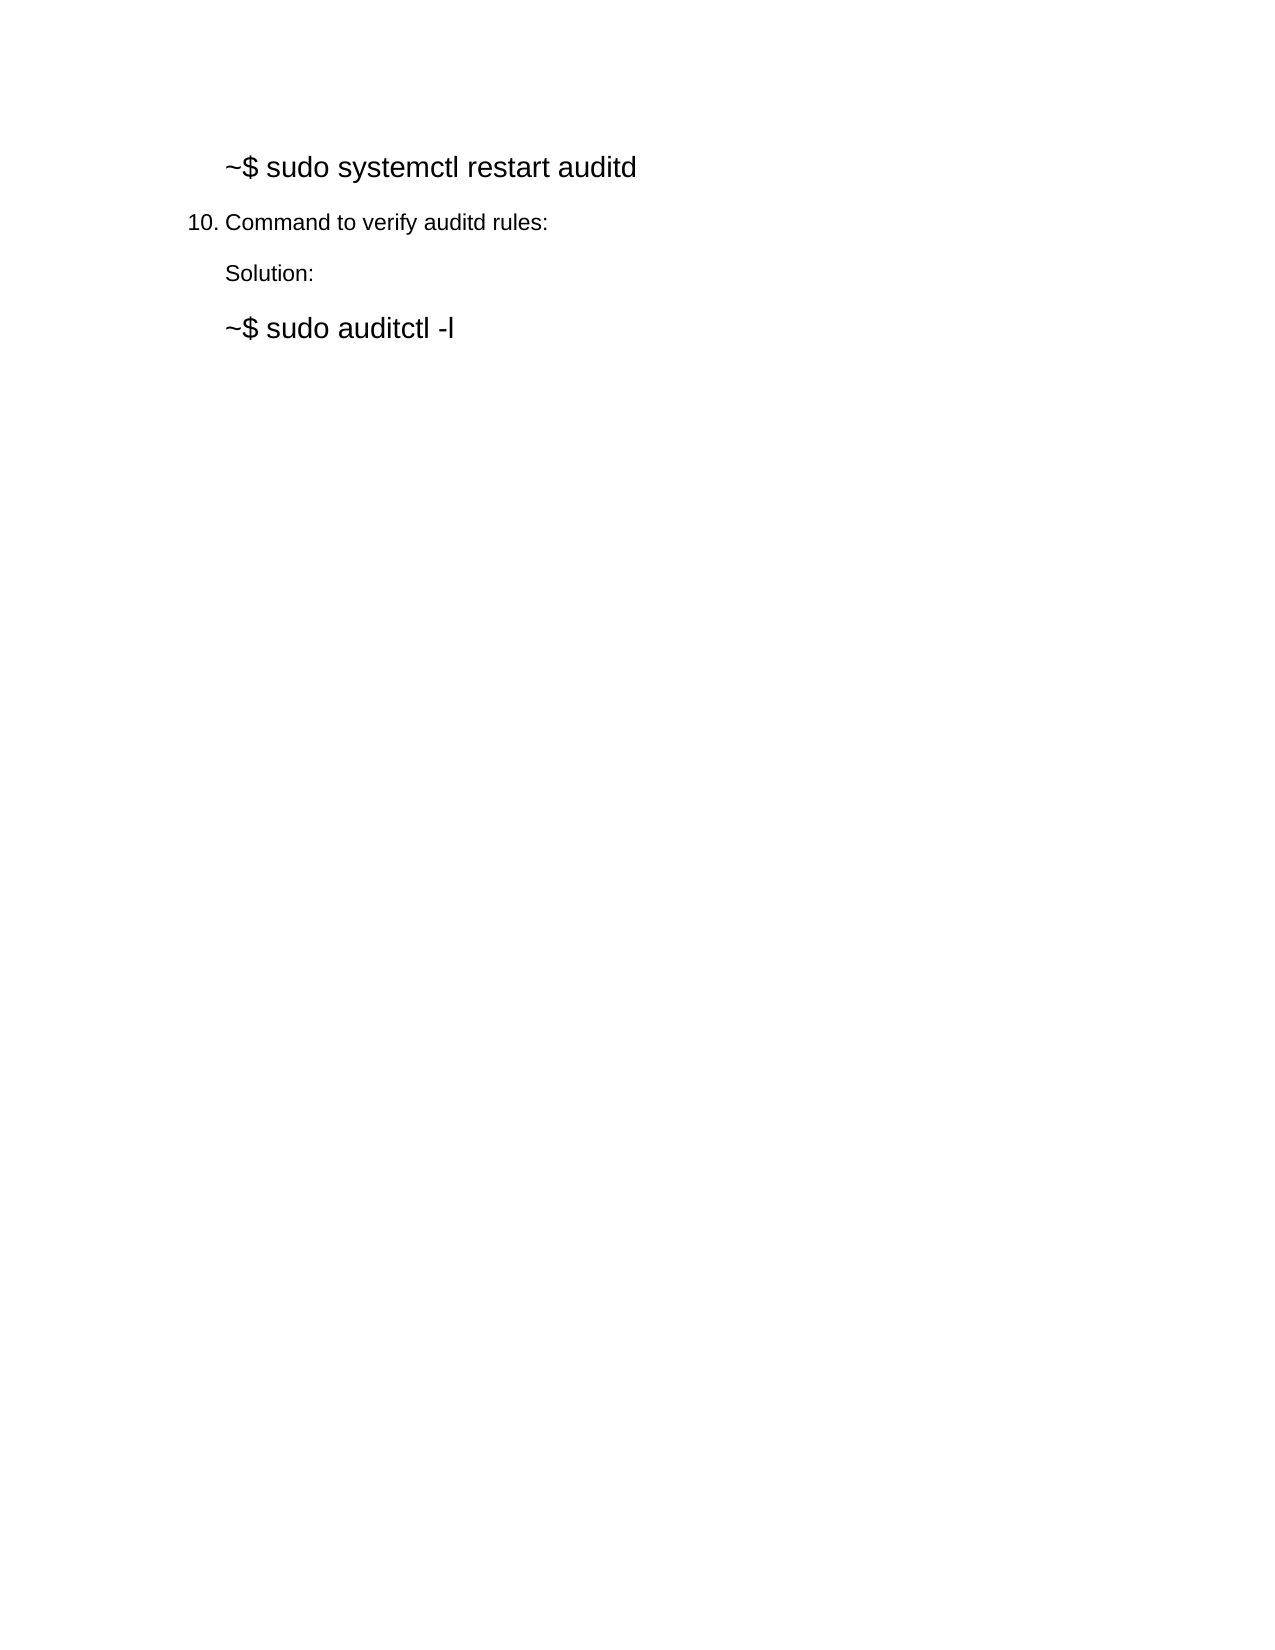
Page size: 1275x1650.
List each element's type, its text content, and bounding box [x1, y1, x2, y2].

text ~$ sudo systemctl restart auditd [225, 150, 1125, 183]
list Command to verify auditd rules: [187, 208, 1125, 235]
text Solution: [225, 260, 1125, 286]
text ~$ sudo auditctl -l [225, 311, 1125, 345]
